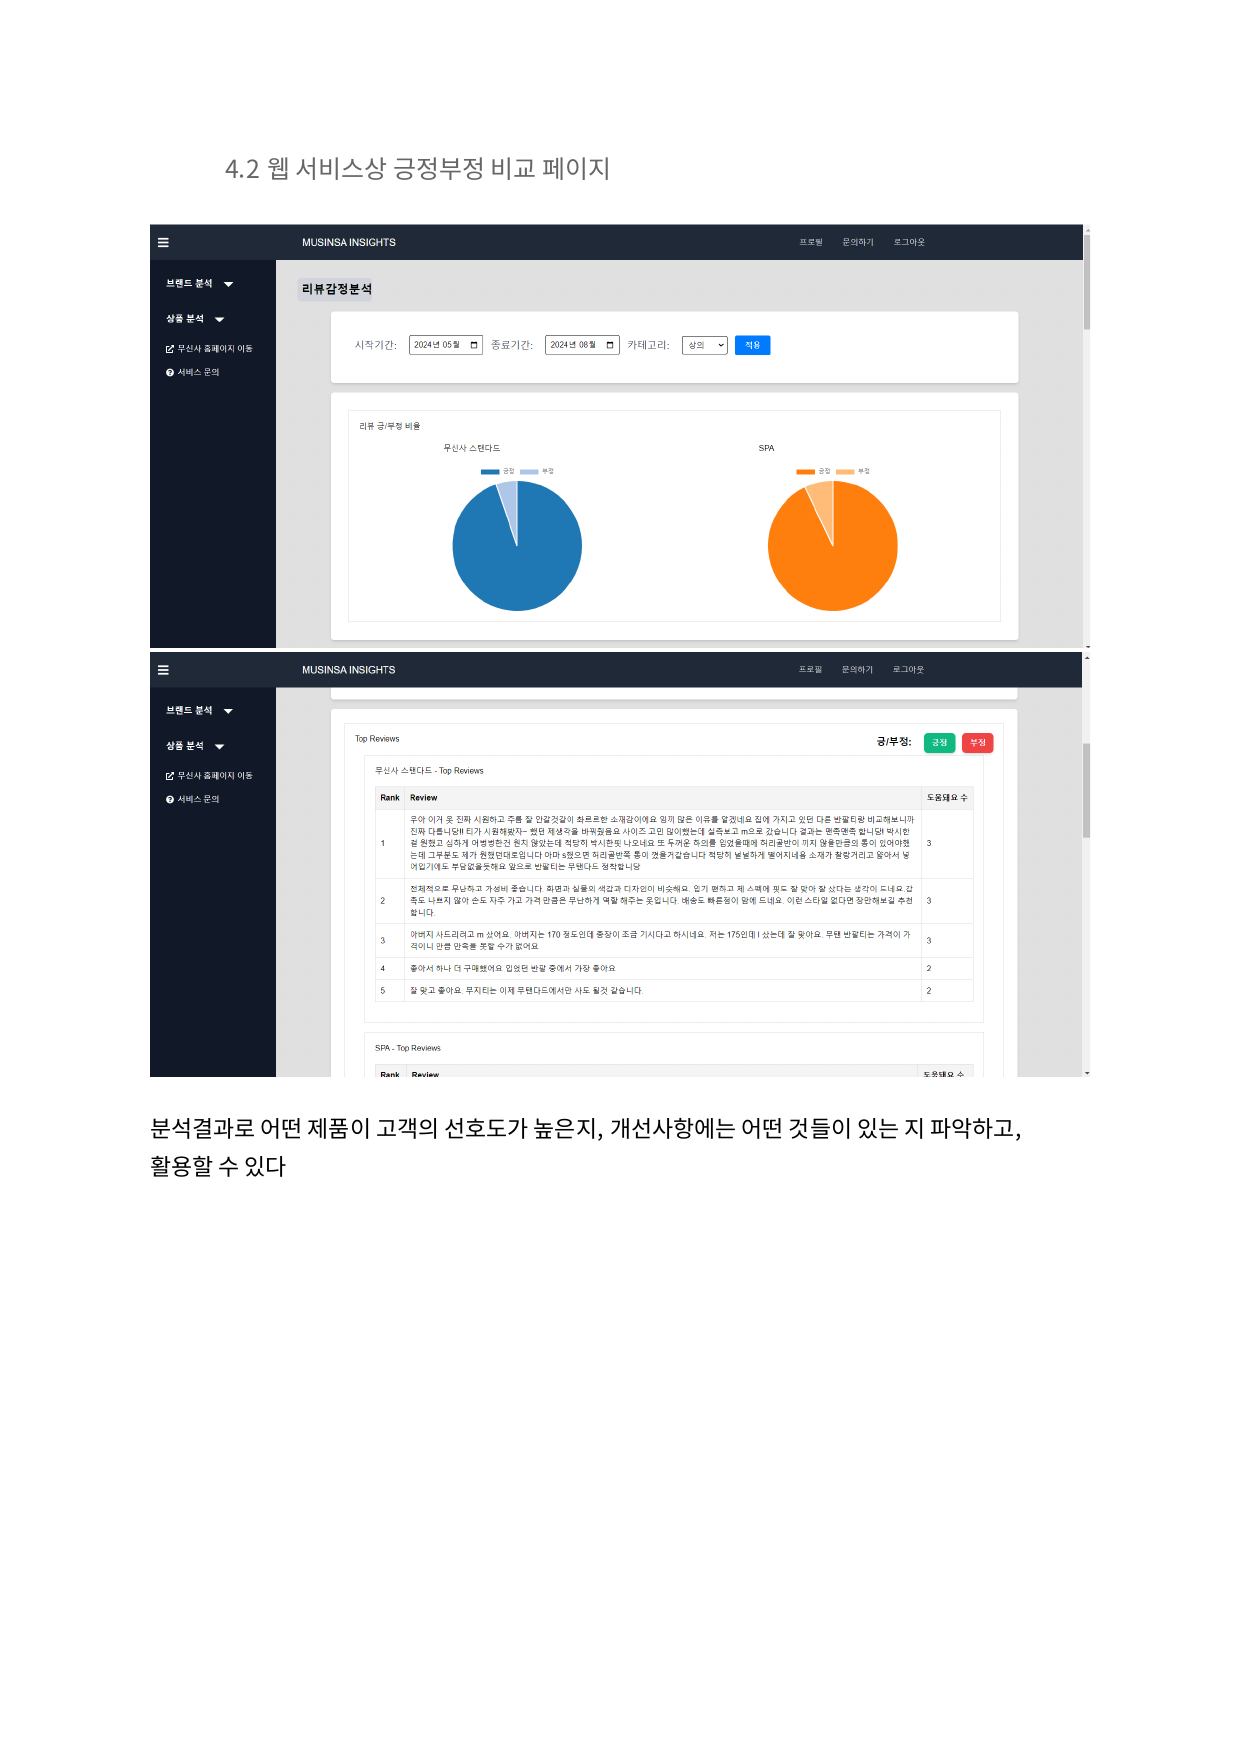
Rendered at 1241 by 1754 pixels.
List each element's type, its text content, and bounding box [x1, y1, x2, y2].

picture [150, 224, 1091, 648]
picture [150, 651, 1091, 1077]
text 분석결과로 어떤 제품이 고객의 선호도가 높은지, 개선사항에는 어떤 것들이 있는 지 파악하고, 활용할 수 있다 [150, 1111, 1090, 1182]
subtitle 4.2 웹 서비스상 긍정부정 비교 페이지 [150, 150, 1090, 186]
